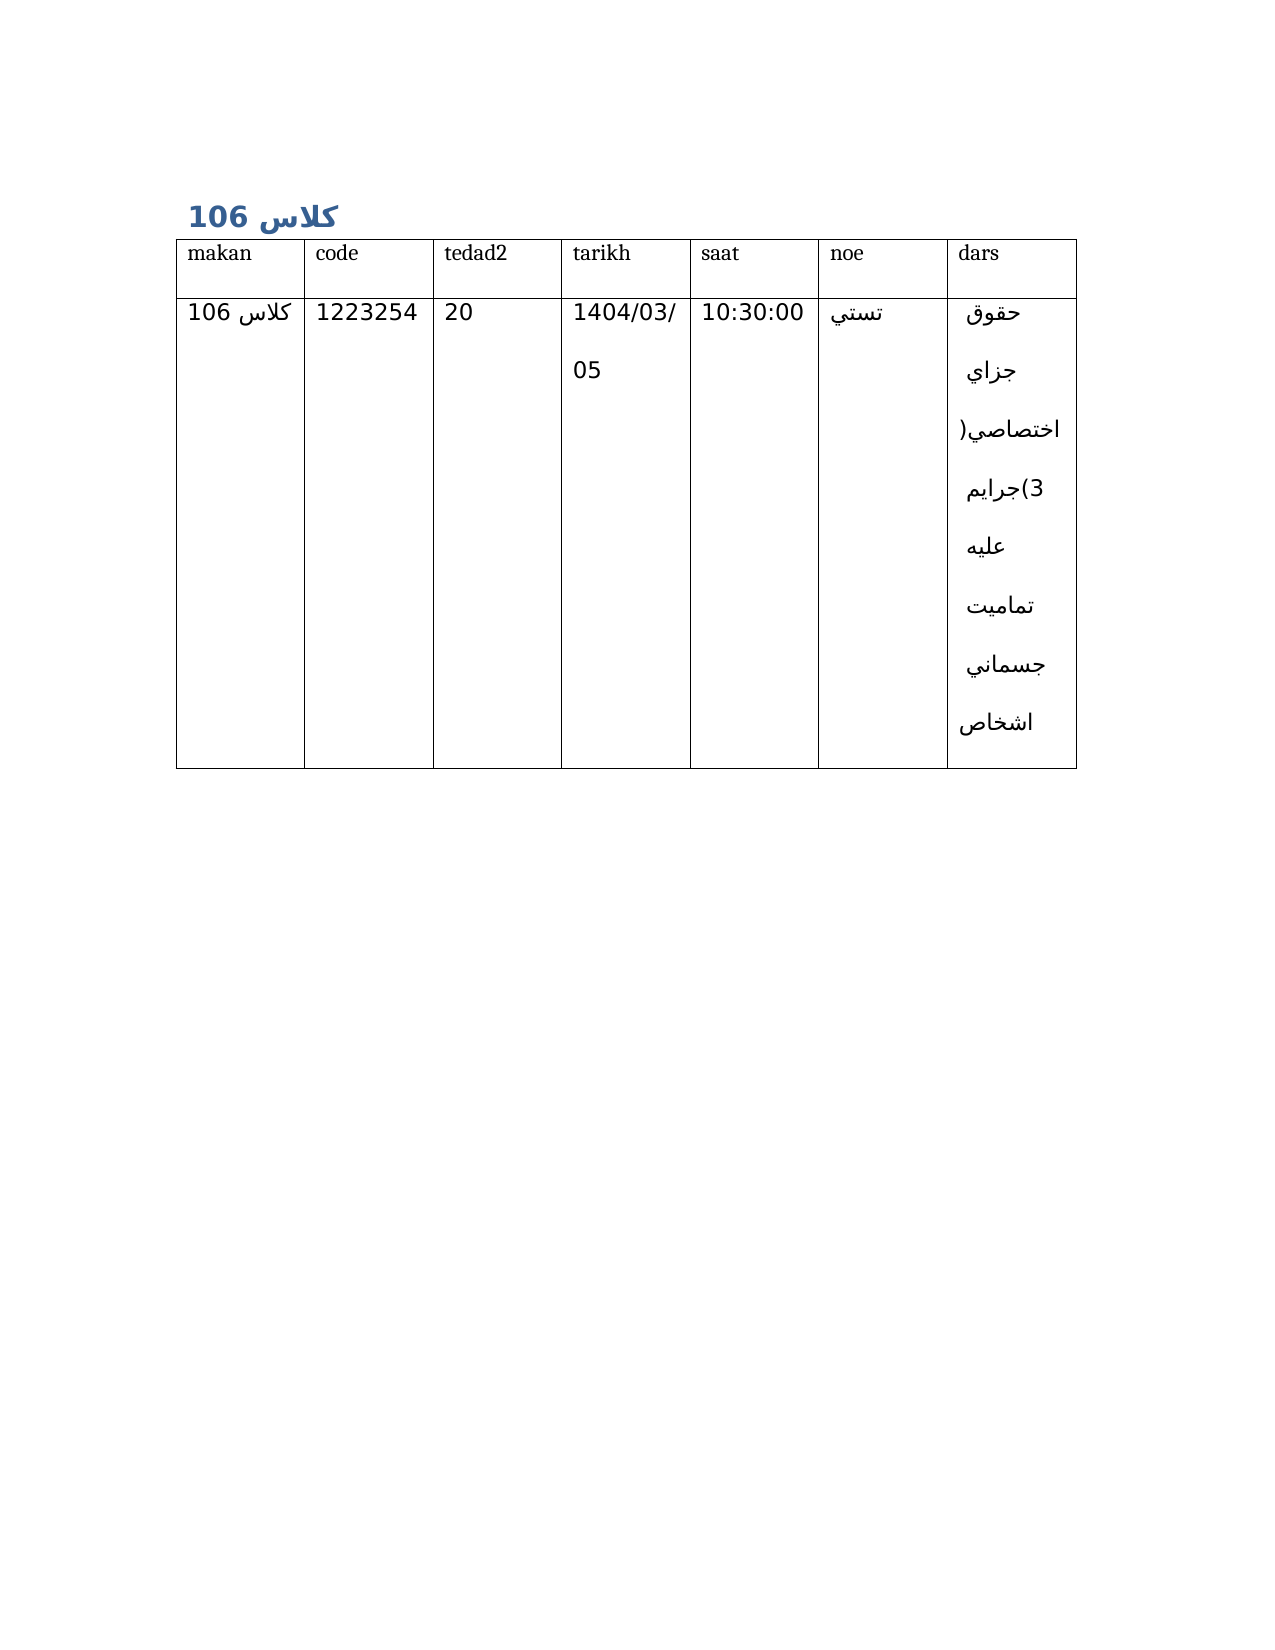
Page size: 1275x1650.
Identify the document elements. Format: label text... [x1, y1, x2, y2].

table_header code [305, 240, 433, 298]
table_cell 1223254 [305, 299, 433, 768]
table_header dars [948, 240, 1076, 298]
table_cell حقوق جزاي اختصاصي(3)جرايم عليه تماميت جسماني اشخاص [948, 299, 1076, 768]
table_cell 20 [434, 299, 561, 768]
subtitle کلاس 106 [187, 200, 1087, 234]
table_header saat [691, 240, 818, 298]
table_header makan [177, 240, 304, 298]
table_header tarikh [562, 240, 690, 298]
table_cell 10:30:00 [691, 299, 818, 768]
table_header tedad2 [434, 240, 561, 298]
table_cell کلاس 106 [177, 299, 304, 768]
table_cell 1404/03/05 [562, 299, 690, 768]
table_header noe [819, 240, 947, 298]
table_cell تستي [819, 299, 947, 768]
